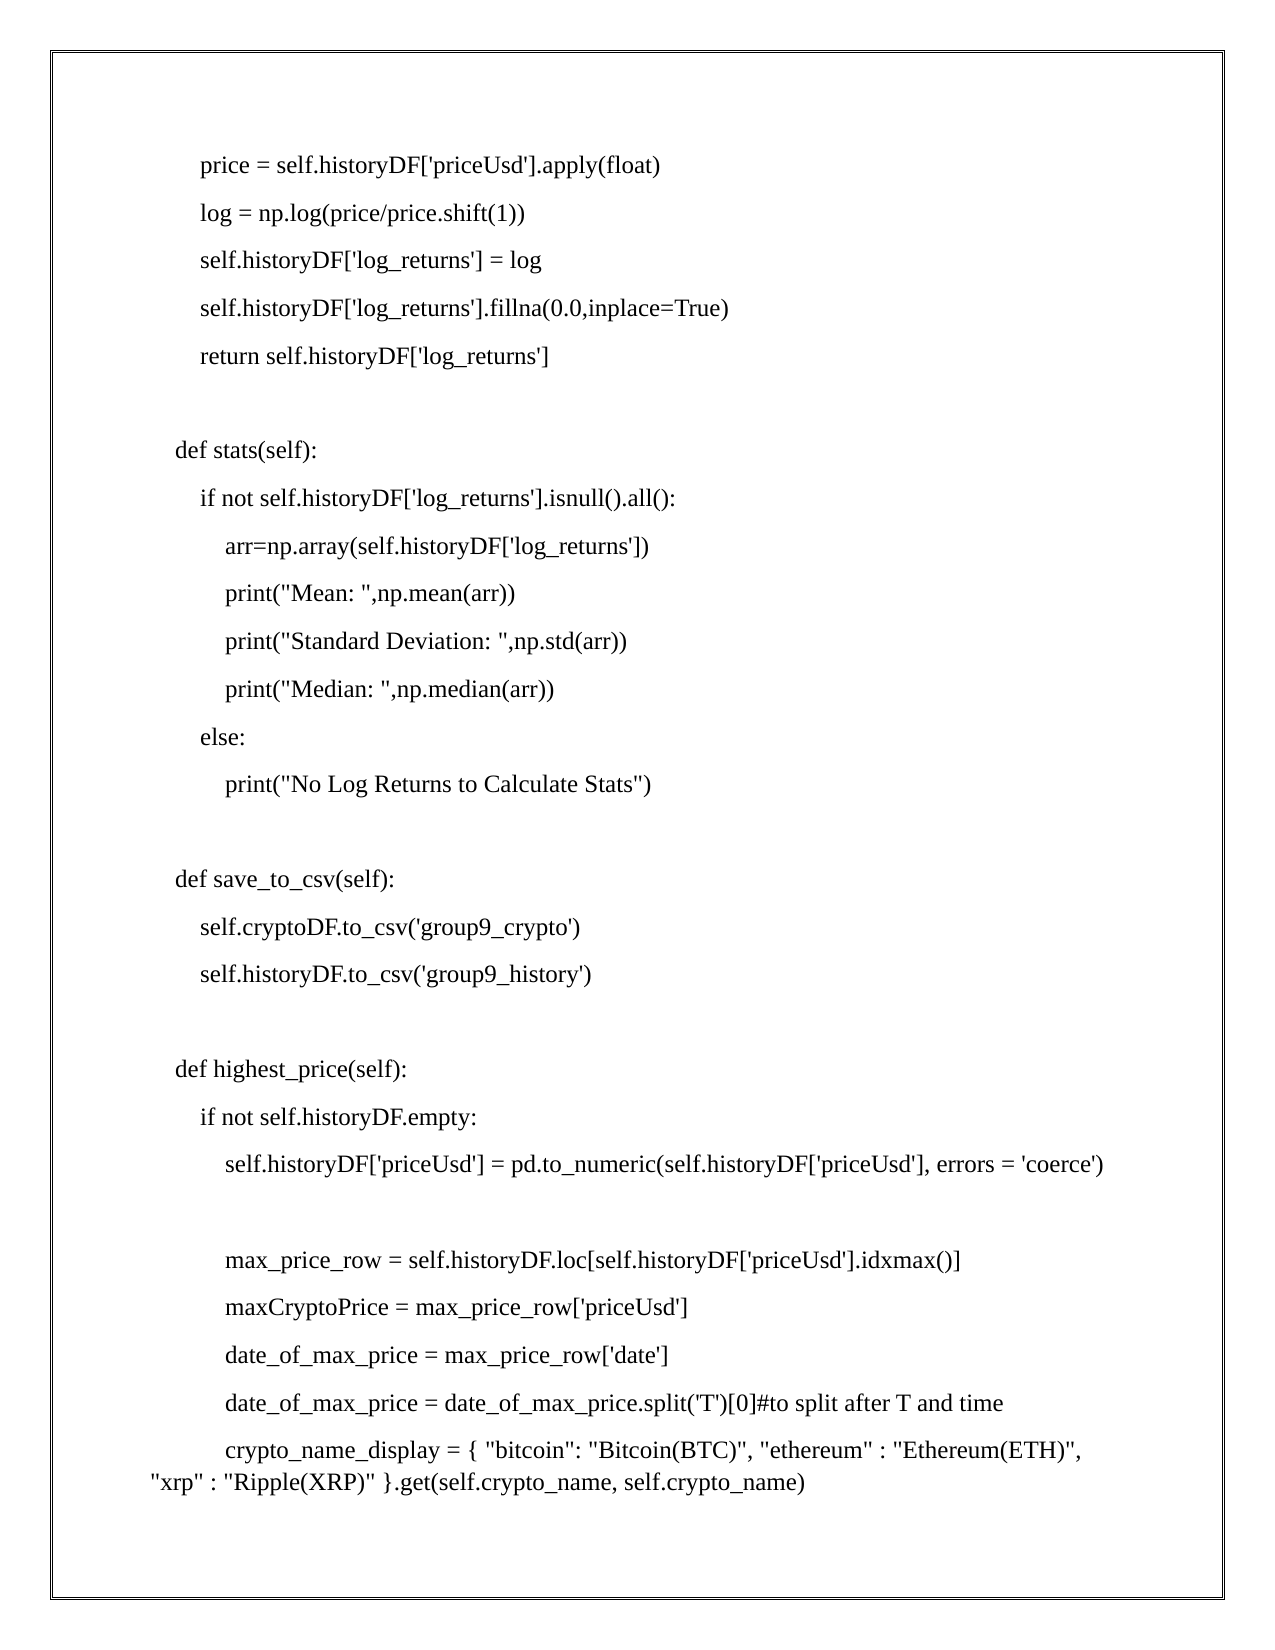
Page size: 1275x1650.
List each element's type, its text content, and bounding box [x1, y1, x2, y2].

text self.historyDF['log_returns'] = log [150, 245, 1125, 274]
text date_of_max_price = date_of_max_price.split('T')[0]#to split after T and time [150, 1388, 1125, 1417]
text self.cryptoDF.to_csv('group9_crypto') [150, 912, 1125, 940]
text return self.historyDF['log_returns'] [150, 341, 1125, 369]
text else: [150, 722, 1125, 750]
text print("No Log Returns to Calculate Stats") [150, 769, 1125, 798]
text def save_to_csv(self): [150, 864, 1125, 893]
text self.historyDF['priceUsd'] = pd.to_numeric(self.historyDF['priceUsd'], errors = 'coerce') [150, 1149, 1125, 1178]
text date_of_max_price = max_price_row['date'] [150, 1340, 1125, 1369]
text log = np.log(price/price.shift(1)) [150, 198, 1125, 226]
text arr=np.array(self.historyDF['log_returns']) [150, 531, 1125, 559]
text def stats(self): [150, 435, 1125, 464]
text price = self.historyDF['priceUsd'].apply(float) [150, 150, 1125, 179]
text print("Median: ",np.median(arr)) [150, 674, 1125, 703]
text if not self.historyDF.empty: [150, 1102, 1125, 1130]
text print("Standard Deviation: ",np.std(arr)) [150, 626, 1125, 655]
text crypto_name_display = { "bitcoin": "Bitcoin(BTC)", "ethereum" : "Ethereum(ETH)", "xrp" : "Ripple(XRP)" }.get(self.crypto_name, self.crypto_name) [150, 1436, 1125, 1495]
text if not self.historyDF['log_returns'].isnull().all(): [150, 483, 1125, 512]
text def highest_price(self): [150, 1054, 1125, 1083]
text print("Mean: ",np.mean(arr)) [150, 578, 1125, 607]
text max_price_row = self.historyDF.loc[self.historyDF['priceUsd'].idxmax()] [150, 1245, 1125, 1273]
text maxCryptoPrice = max_price_row['priceUsd'] [150, 1292, 1125, 1321]
text self.historyDF.to_csv('group9_history') [150, 959, 1125, 988]
text self.historyDF['log_returns'].fillna(0.0,inplace=True) [150, 293, 1125, 322]
